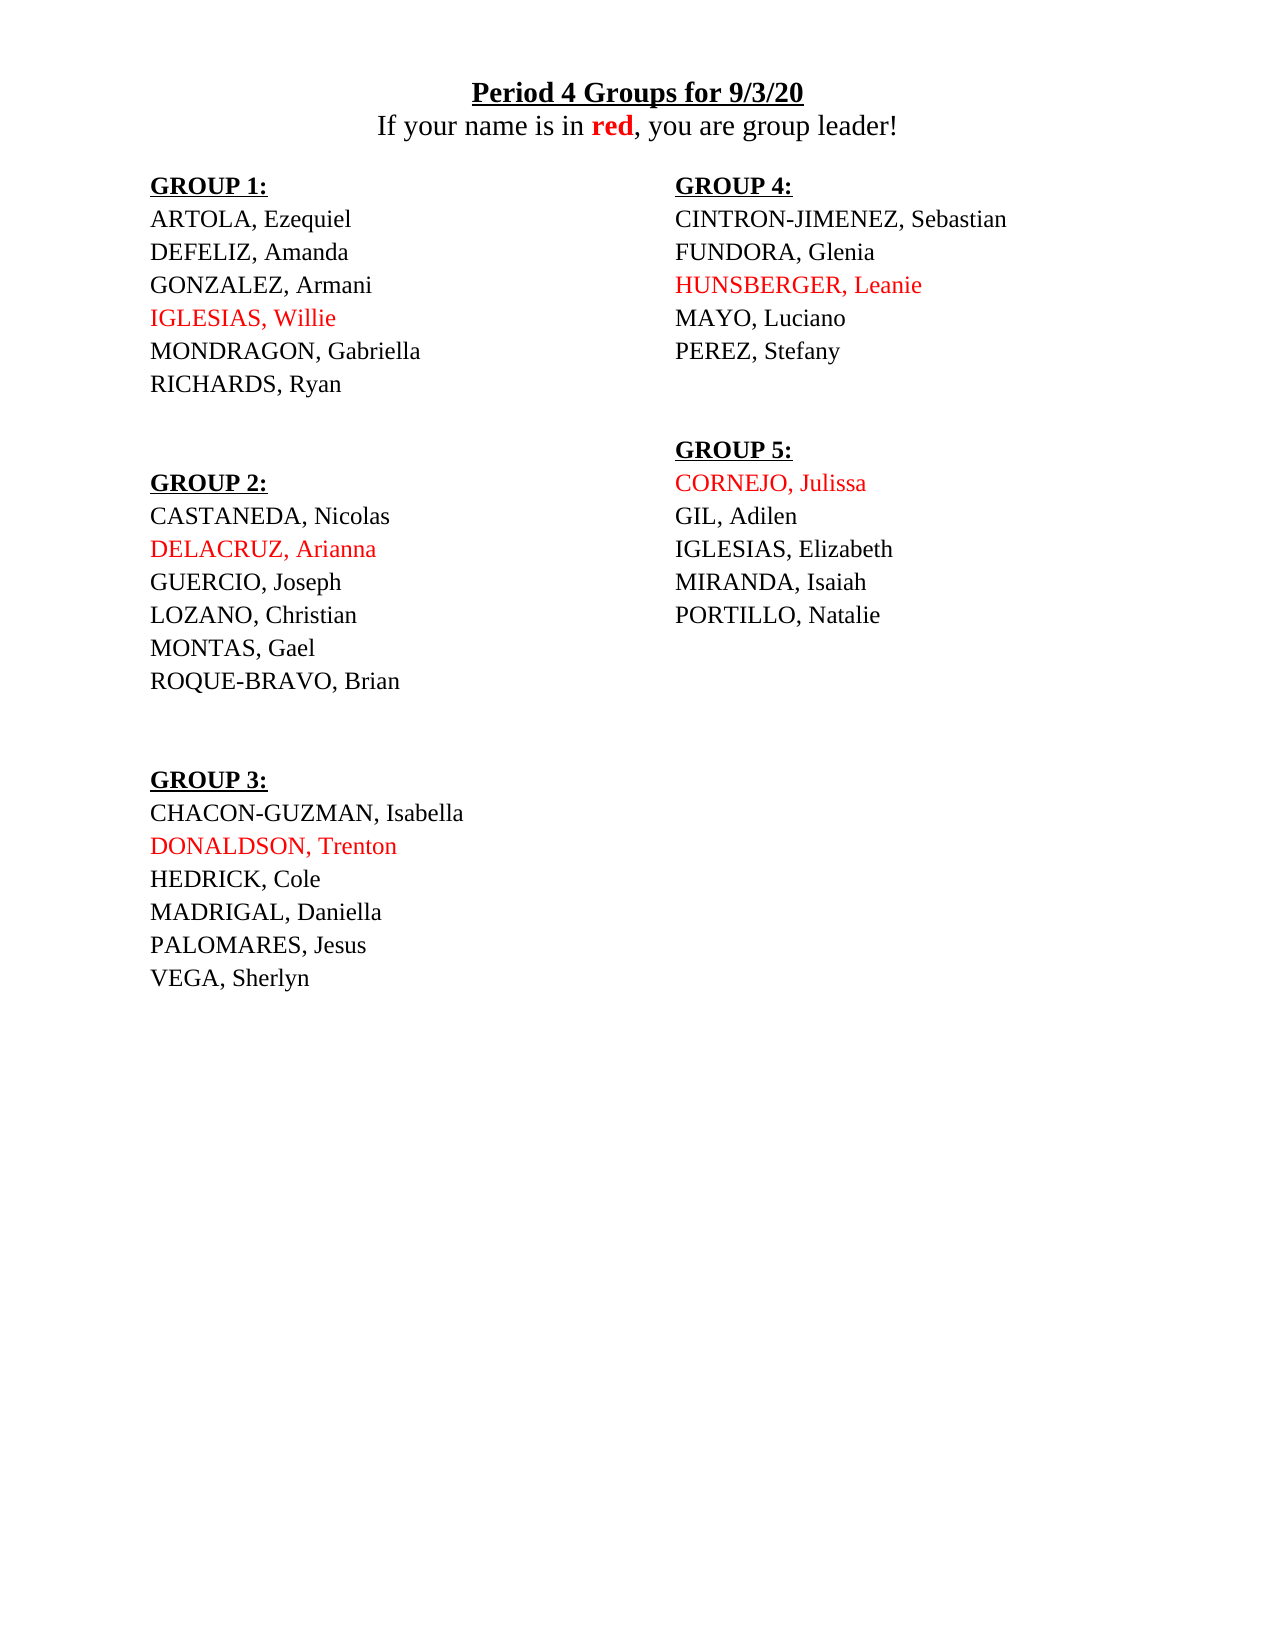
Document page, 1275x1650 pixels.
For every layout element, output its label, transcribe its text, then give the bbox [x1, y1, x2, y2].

text MIRANDA, Isaiah [675, 567, 1125, 596]
text GROUP 4: [675, 171, 1125, 199]
text GROUP 3: [150, 765, 600, 794]
text PALOMARES, Jesus [150, 930, 600, 959]
text MADRIGAL, Daniella [150, 897, 600, 926]
text GUERCIO, Joseph [150, 567, 600, 596]
text MONTAS, Gael [150, 633, 600, 662]
text IGLESIAS, Willie [150, 303, 600, 332]
text GIL, Adilen [675, 501, 1125, 530]
text GROUP 2: [150, 468, 600, 497]
text FUNDORA, Glenia [675, 237, 1125, 266]
text DONALDSON, Trenton [150, 831, 600, 860]
text DELACRUZ, Arianna [150, 534, 600, 563]
text VEGA, Sherlyn [150, 963, 600, 992]
text CORNEJO, Julissa [675, 468, 1125, 497]
text PEREZ, Stefany [675, 336, 1125, 365]
text DEFELIZ, Amanda [150, 237, 600, 266]
text CINTRON-JIMENEZ, Sebastian [675, 204, 1125, 233]
text ARTOLA, Ezequiel [150, 204, 600, 233]
text HUNSBERGER, Leanie [675, 270, 1125, 299]
text MONDRAGON, Gabriella [150, 336, 600, 365]
text GROUP 1: [150, 171, 600, 199]
text IGLESIAS, Elizabeth [675, 534, 1125, 563]
text CASTANEDA, Nicolas [150, 501, 600, 530]
text RICHARDS, Ryan [150, 369, 600, 398]
text CHACON-GUZMAN, Isabella [150, 798, 600, 827]
text LOZANO, Christian [150, 600, 600, 629]
text ROQUE-BRAVO, Brian [150, 666, 600, 695]
text GONZALEZ, Armani [150, 270, 600, 299]
text PORTILLO, Natalie [675, 600, 1125, 629]
text HEDRICK, Cole [150, 864, 600, 893]
text GROUP 5: [675, 435, 1125, 464]
text MAYO, Luciano [675, 303, 1125, 332]
